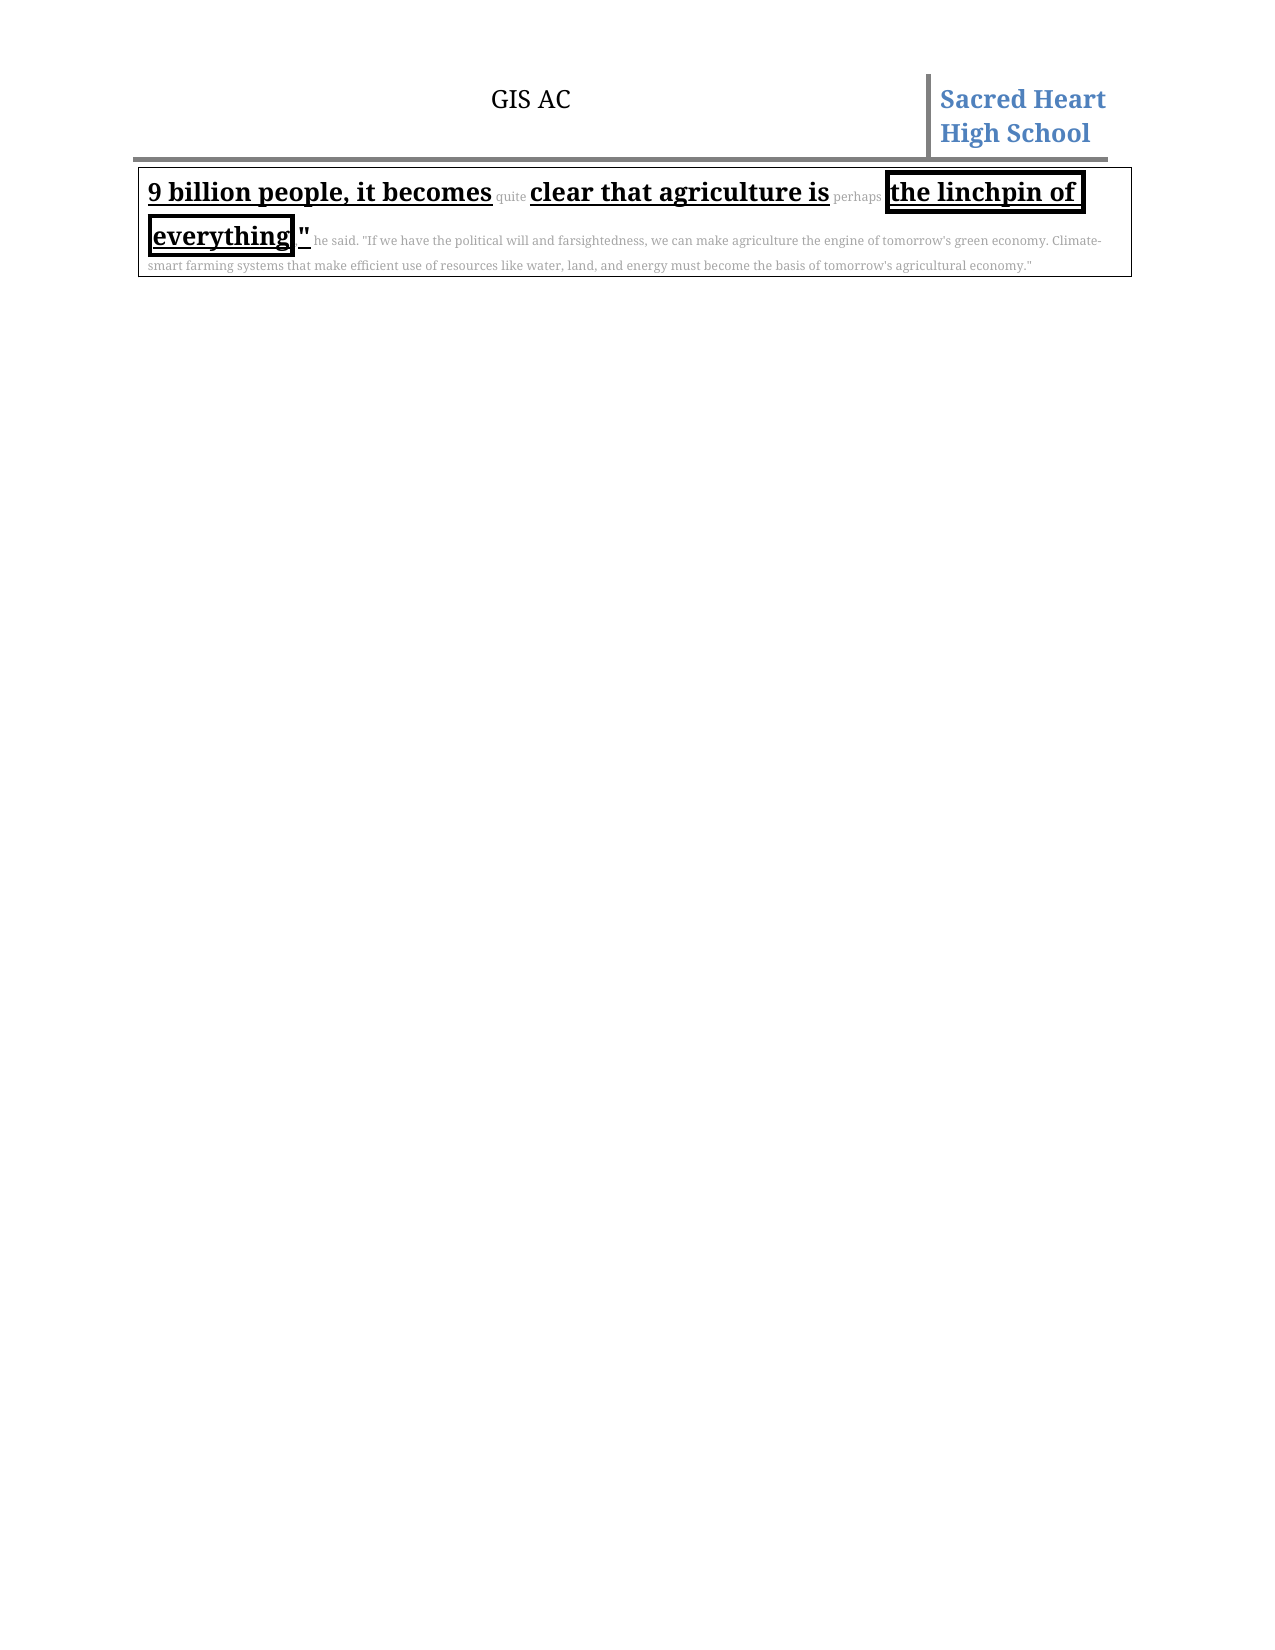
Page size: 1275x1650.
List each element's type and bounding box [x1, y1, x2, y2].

text [139, 168, 1131, 276]
